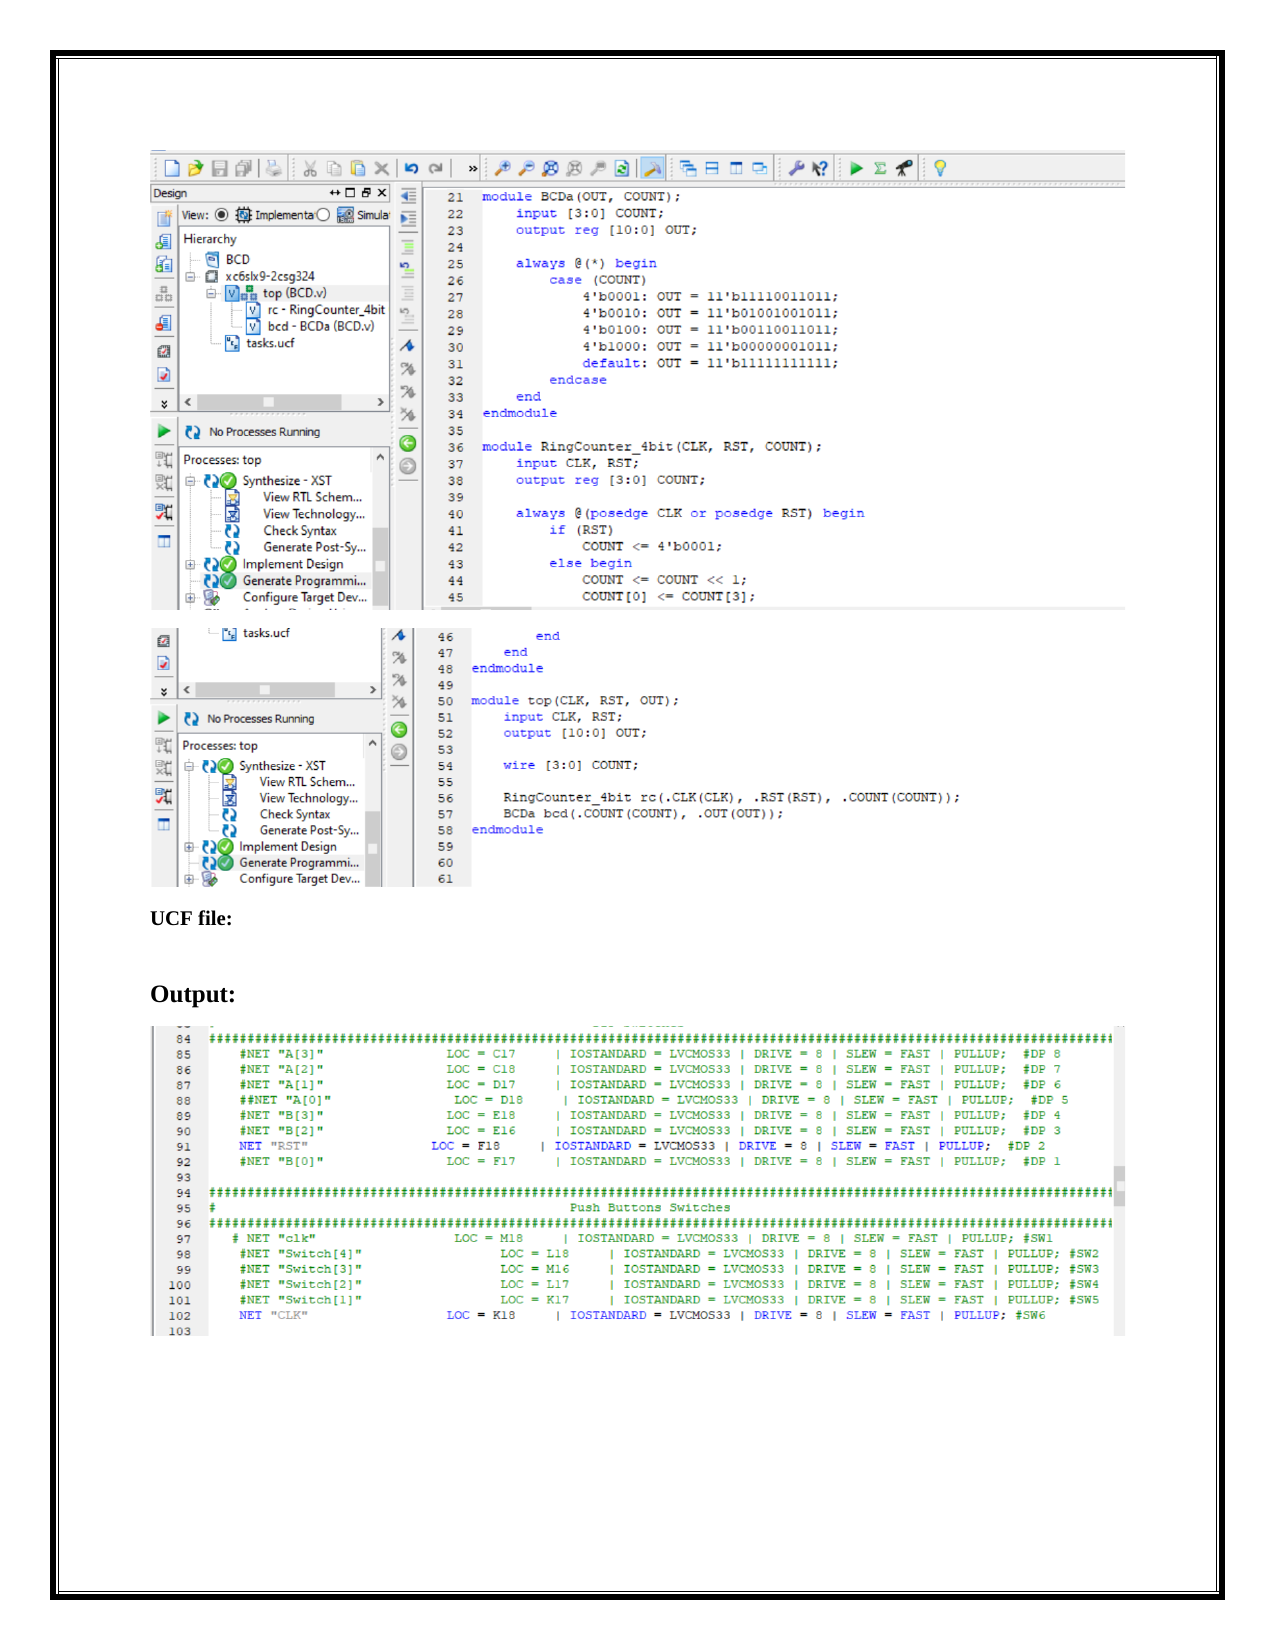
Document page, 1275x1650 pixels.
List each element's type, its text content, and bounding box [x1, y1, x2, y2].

picture [150, 628, 1125, 887]
text Output: [150, 979, 1125, 1007]
picture [150, 1026, 1125, 1336]
picture [150, 150, 1125, 610]
text UCF file: [150, 906, 1125, 960]
